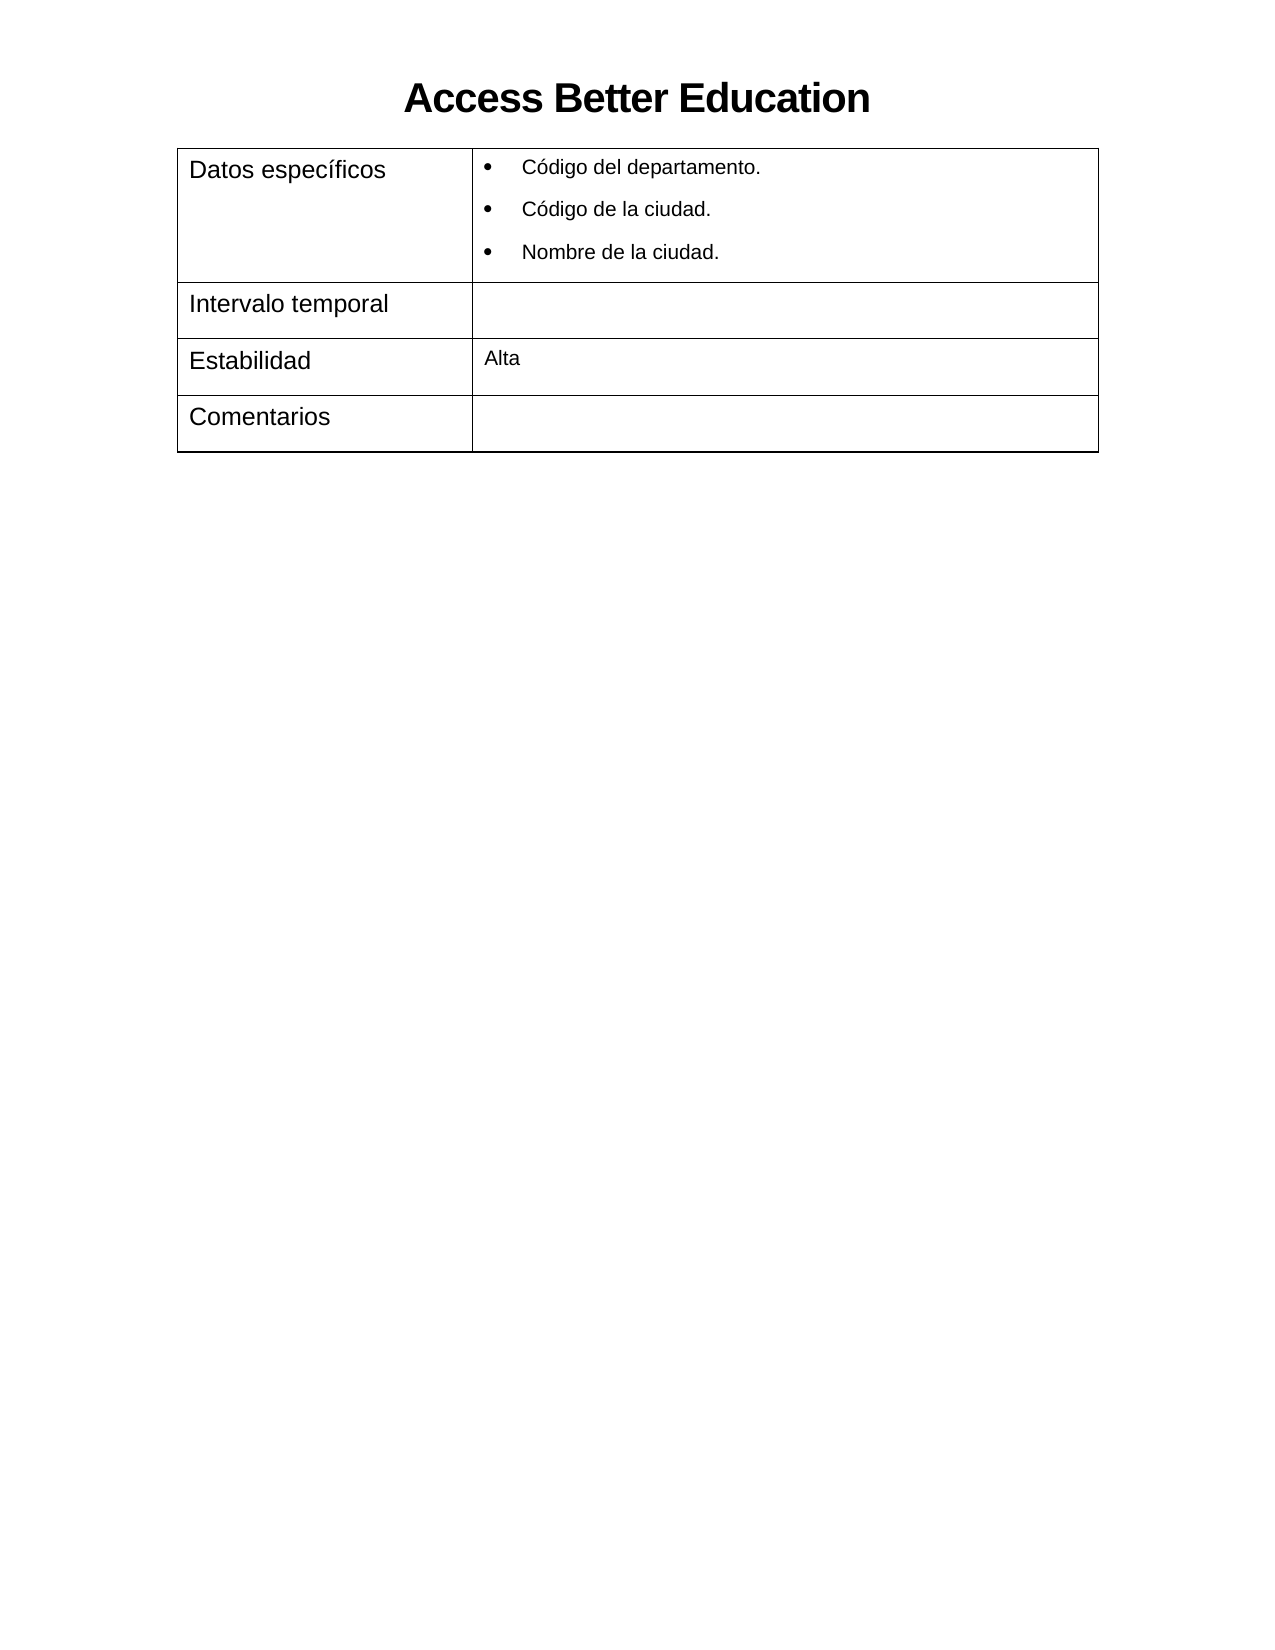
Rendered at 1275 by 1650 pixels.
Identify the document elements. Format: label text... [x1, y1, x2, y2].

table_cell Estabilidad [178, 339, 472, 395]
table_cell Alta [473, 339, 1098, 395]
table_cell Intervalo temporal [178, 283, 472, 338]
table_cell Código del departamento. Código de la ciudad. Nombre de la ciudad. [473, 149, 1098, 282]
table_cell [473, 396, 1098, 451]
table_cell [473, 283, 1098, 338]
table_cell Datos específicos [178, 149, 472, 282]
table_cell Comentarios [178, 396, 472, 451]
